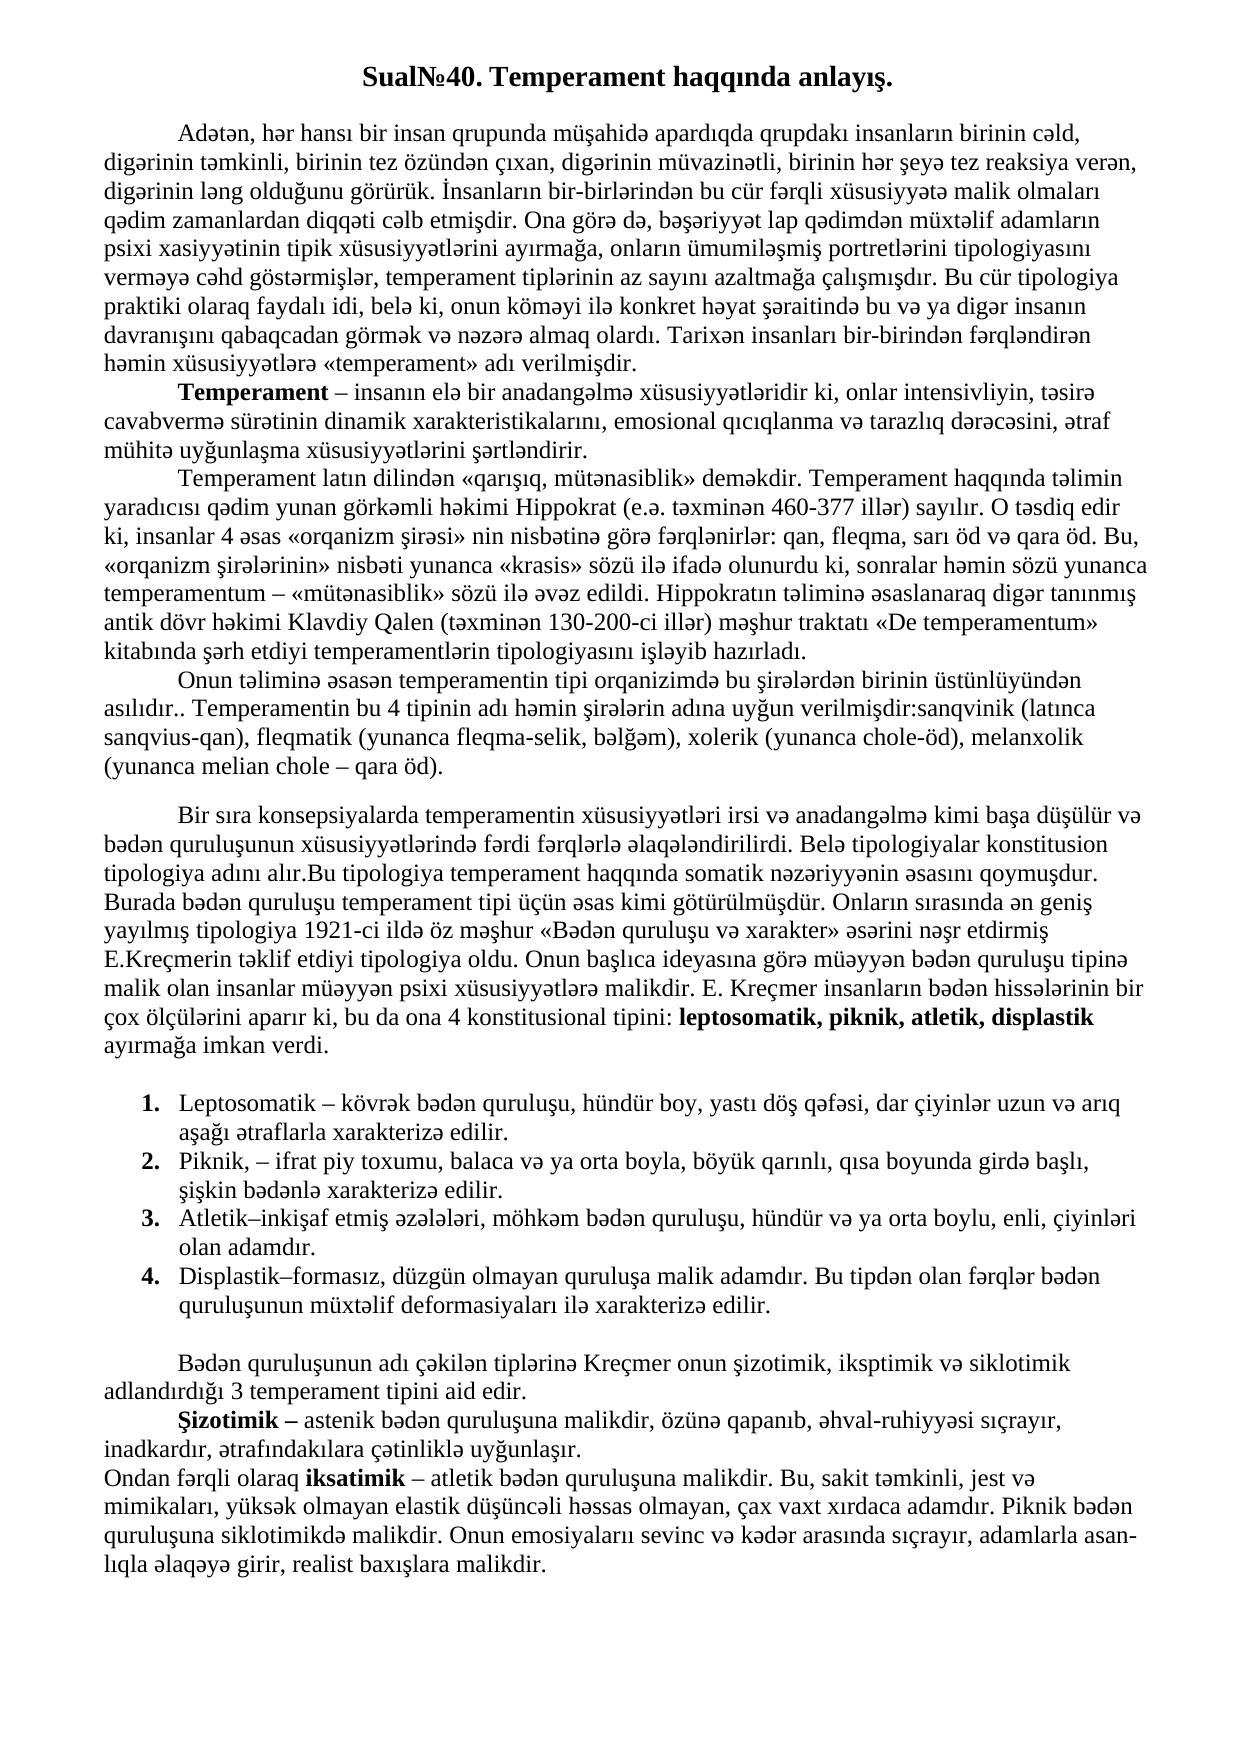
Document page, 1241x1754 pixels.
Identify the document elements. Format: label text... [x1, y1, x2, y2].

text Adətən, hər hansı bir insan qrupunda müşahidə apardıqda qrupdakı insanların birinin cəld, digərinin təmkinli, birinin tez özündən çıxan, digərinin müvazinətli, birinin hər şeyə tez reaksiya verən, digərinin ləng olduğunu görürük. İnsanların bir-birlərindən bu cür fərqli xüsusiyyətə malik olmaları qədim zamanlardan diqqəti cəlb etmişdir. Ona görə də, bəşəriyyət lap qədimdən müxtəlif adamların psixi xasiyyətinin tipik xüsusiyyətlərini ayırmağa, onların ümumiləşmiş portretlərini tipologiyasını verməyə cəhd göstərmişlər, temperament tiplərinin az sayını azaltmağa çalışmışdır. Bu cür tipologiya praktiki olaraq faydalı idi, belə ki, onun köməyi ilə konkret həyat şəraitində bu və ya digər insanın davranışını qabaqcadan görmək və nəzərə almaq olardı. Tarixən insanları bir-birindən fərqləndirən həmin xüsusiyyətlərə «temperament» adı verilmişdir. Temperament – insanın elə bir anadangəlmə xüsusiyyətləridir ki, onlar intensivliyin, təsirə cavabvermə sürətinin dinamik xarakteristikalarını, emosional qıcıqlanma və tarazlıq dərəcəsini, ətraf mühitə uyğunlaşma xüsusiyyətlərini şərtləndirir. Temperament latın dilindən «qarışıq, mütənasiblik» deməkdir. Temperament haqqında təlimin yaradıcısı qədim yunan görkəmli həkimi Hippokrat (e.ə. təxminən 460-377 illər) sayılır. O təsdiq edir ki, insanlar 4 əsas «orqanizm şirəsi» nin nisbətinə görə fərqlənirlər: qan, fleqma, sarı öd və qara öd. Bu, «orqanizm şirələrinin» nisbəti yunanca «krasis» sözü ilə ifadə olunurdu ki, sonralar həmin sözü yunanca temperamentum – «mütənasiblik» sözü ilə əvəz edildi. Hippokratın təliminə əsaslanaraq digər tanınmış antik dövr həkimi Klavdiy Qalen (təxminən 130-200-ci illər) məşhur traktatı «De temperamentum» kitabında şərh etdiyi temperamentlərin tipologiyasını işləyib hazırladı. Onun təliminə əsasən temperamentin tipi orqanizimdə bu şirələrdən birinin üstünlüyündən asılıdır.. Temperamentin bu 4 tipinin adı həmin şirələrin adına uyğun verilmişdir:sanqvinik (latınca sanqvius-qan), fleqmatik (yunanca fleqma-selik, bəlğəm), xolerik (yunanca chole-öd), melanxolik (yunanca melian chole – qara öd). [103, 118, 1152, 780]
text Bədən quruluşunun adı çəkilən tiplərinə Kreçmer onun şizotimik, iksptimik və siklotimik adlandırdığı 3 temperament tipini aid edir. Şizotimik – astenik bədən quruluşuna malikdir, özünə qapanıb, əhval-ruhiyyəsi sıçrayır, inadkardır, ətrafındakılara çətinliklə uyğunlaşır. Ondan fərqli olaraq iksatimik – atletik bədən quruluşuna malikdir. Bu, sakit təmkinli, jest və mimikaları, yüksək olmayan elastik düşüncəli həssas olmayan, çax vaxt xırdaca adamdır. Piknik bədən quruluşuna siklotimikdə malikdir. Onun emosiyalarıı sevinc və kədər arasında sıçrayır, adamlarla asanlıqla əlaqəyə girir, realist baxışlara malikdir. [103, 1348, 1152, 1578]
list Atletik–inkişaf etmiş əzələləri, möhkəm bədən quruluşu, hündür və ya orta boylu, enli, çiyinləri olan adamdır. [141, 1203, 1152, 1261]
text Sual№40. Temperament haqqında anlayış. [103, 59, 1152, 93]
list Displastik–formasız, düzgün olmayan quruluşa malik adamdır. Bu tipdən olan fərqlər bədən quruluşunun müxtəlif deformasiyaları ilə xarakterizə edilir. [141, 1261, 1152, 1318]
text Bir sıra konsepsiyalarda temperamentin xüsusiyyətləri irsi və anadangəlmə kimi başa düşülür və bədən quruluşunun xüsusiyyətlərində fərdi fərqlərlə əlaqələndirilirdi. Belə tipologiyalar konstitusion tipologiya adını alır.Bu tipologiya temperament haqqında somatik nəzəriyyənin əsasını qoymuşdur. Burada bədən quruluşu temperament tipi üçün əsas kimi götürülmüşdür. Onların sırasında ən geniş yayılmış tipologiya 1921-ci ildə öz məşhur «Bədən quruluşu və xarakter» əsərini nəşr etdirmiş E.Kreçmerin təklif etdiyi tipologiya oldu. Onun başlıca ideyasına görə müəyyən bədən quruluşu tipinə malik olan insanlar müəyyən psixi xüsusiyyətlərə malikdir. E. Kreçmer insanların bədən hissələrinin bir çox ölçülərini aparır ki, bu da ona 4 konstitusional tipini: leptosomatik, piknik, atletik, displastik ayırmağa imkan verdi. [103, 801, 1152, 1059]
list Piknik, – ifrat piy toxumu, balaca və ya orta boyla, böyük qarınlı, qısa boyunda girdə başlı, şişkin bədənlə xarakterizə edilir. [141, 1146, 1152, 1203]
list Leptosomatik – kövrək bədən quruluşu, hündür boy, yastı döş qəfəsi, dar çiyinlər uzun və arıq aşağı ətraflarla xarakterizə edilir. [141, 1088, 1152, 1146]
